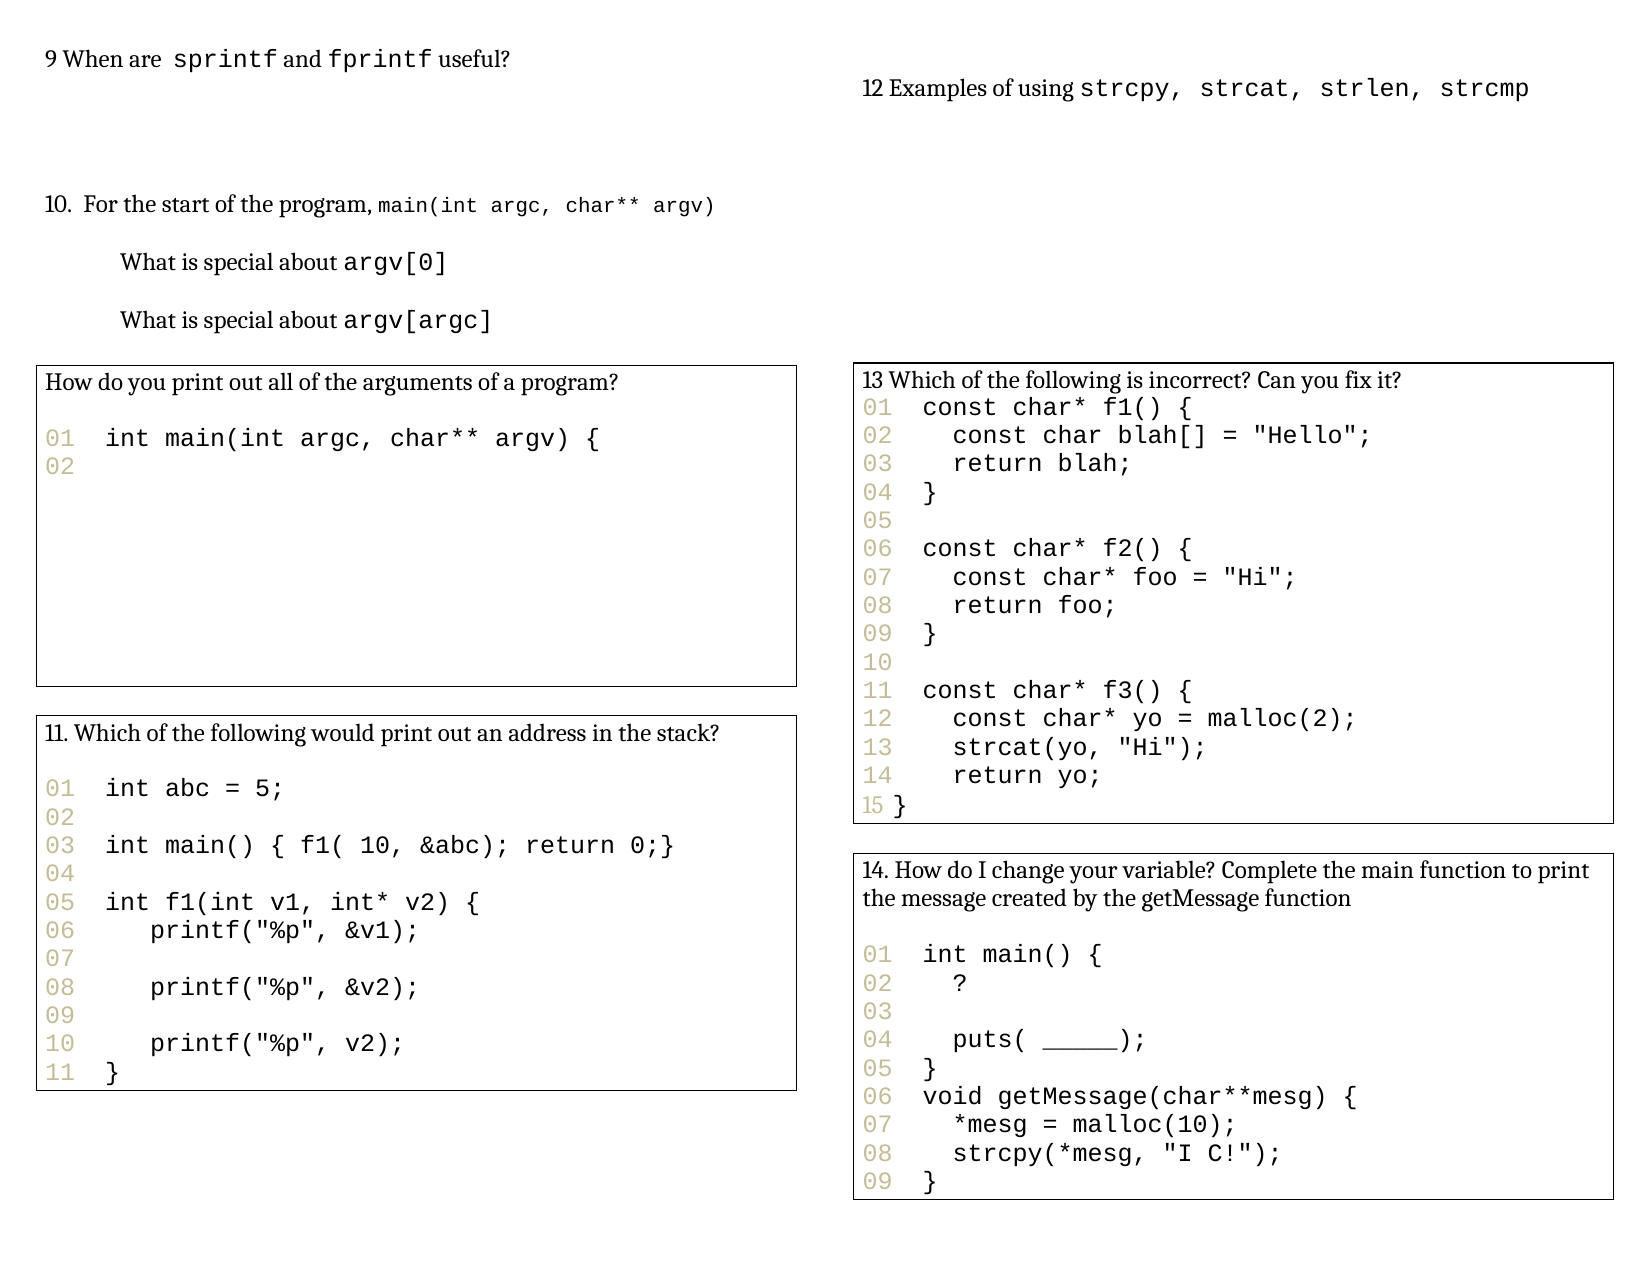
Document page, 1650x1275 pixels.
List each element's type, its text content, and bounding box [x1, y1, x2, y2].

list int main() { [862, 942, 1605, 970]
list const char blah[] = "Hello"; [862, 423, 1605, 451]
text How do you print out all of the arguments of a program? [37, 366, 796, 397]
list printf("%p", &v2); [45, 974, 787, 1003]
list } [37, 1056, 796, 1090]
text 12 Examples of using strcpy, strcat, strlen, strcmp [862, 74, 1605, 104]
list } [854, 788, 1613, 823]
list return yo; [862, 763, 1605, 788]
list int f1(int v1, int* v2) { [45, 889, 787, 918]
list void getMessage(char**mesg) { [862, 1083, 1605, 1112]
list return foo; [862, 593, 1605, 621]
list strcpy(*mesg, "I C!"); [862, 1140, 1605, 1165]
list const char* foo = "Hi"; [862, 564, 1605, 593]
list const char* yo = malloc(2); [862, 706, 1605, 734]
list const char* f3() { [862, 678, 1605, 706]
list printf("%p", &v1); [45, 918, 787, 946]
text 14. How do I change your variable? Complete the main function to print the message created by the getMessage function [854, 854, 1613, 913]
list int main(int argc, char** argv) { [45, 426, 787, 454]
list strcat(yo, "Hi"); [862, 734, 1605, 763]
text What is special about argv[argc] [120, 306, 787, 336]
text What is special about argv[0] [120, 247, 787, 277]
text 11. Which of the following would print out an address in the stack? [37, 716, 796, 747]
text 9 When are sprintf and fprintf useful? [45, 45, 787, 75]
list ? [862, 970, 1605, 998]
list puts( _____); [862, 1027, 1605, 1055]
list } [862, 621, 1605, 649]
list return blah; [862, 451, 1605, 479]
text 13 Which of the following is incorrect? Can you fix it? [854, 364, 1613, 394]
list const char* f2() { [862, 536, 1605, 564]
list } [854, 1165, 1613, 1199]
text 10. For the start of the program, main(int argc, char** argv) [45, 190, 787, 219]
list int abc = 5; [45, 776, 787, 804]
list printf("%p", v2); [45, 1031, 787, 1056]
list const char* f1() { [862, 394, 1605, 423]
list *mesg = malloc(10); [862, 1112, 1605, 1140]
list int main() { f1( 10, &abc); return 0;} [45, 833, 787, 861]
list } [862, 1055, 1605, 1083]
list } [862, 479, 1605, 508]
